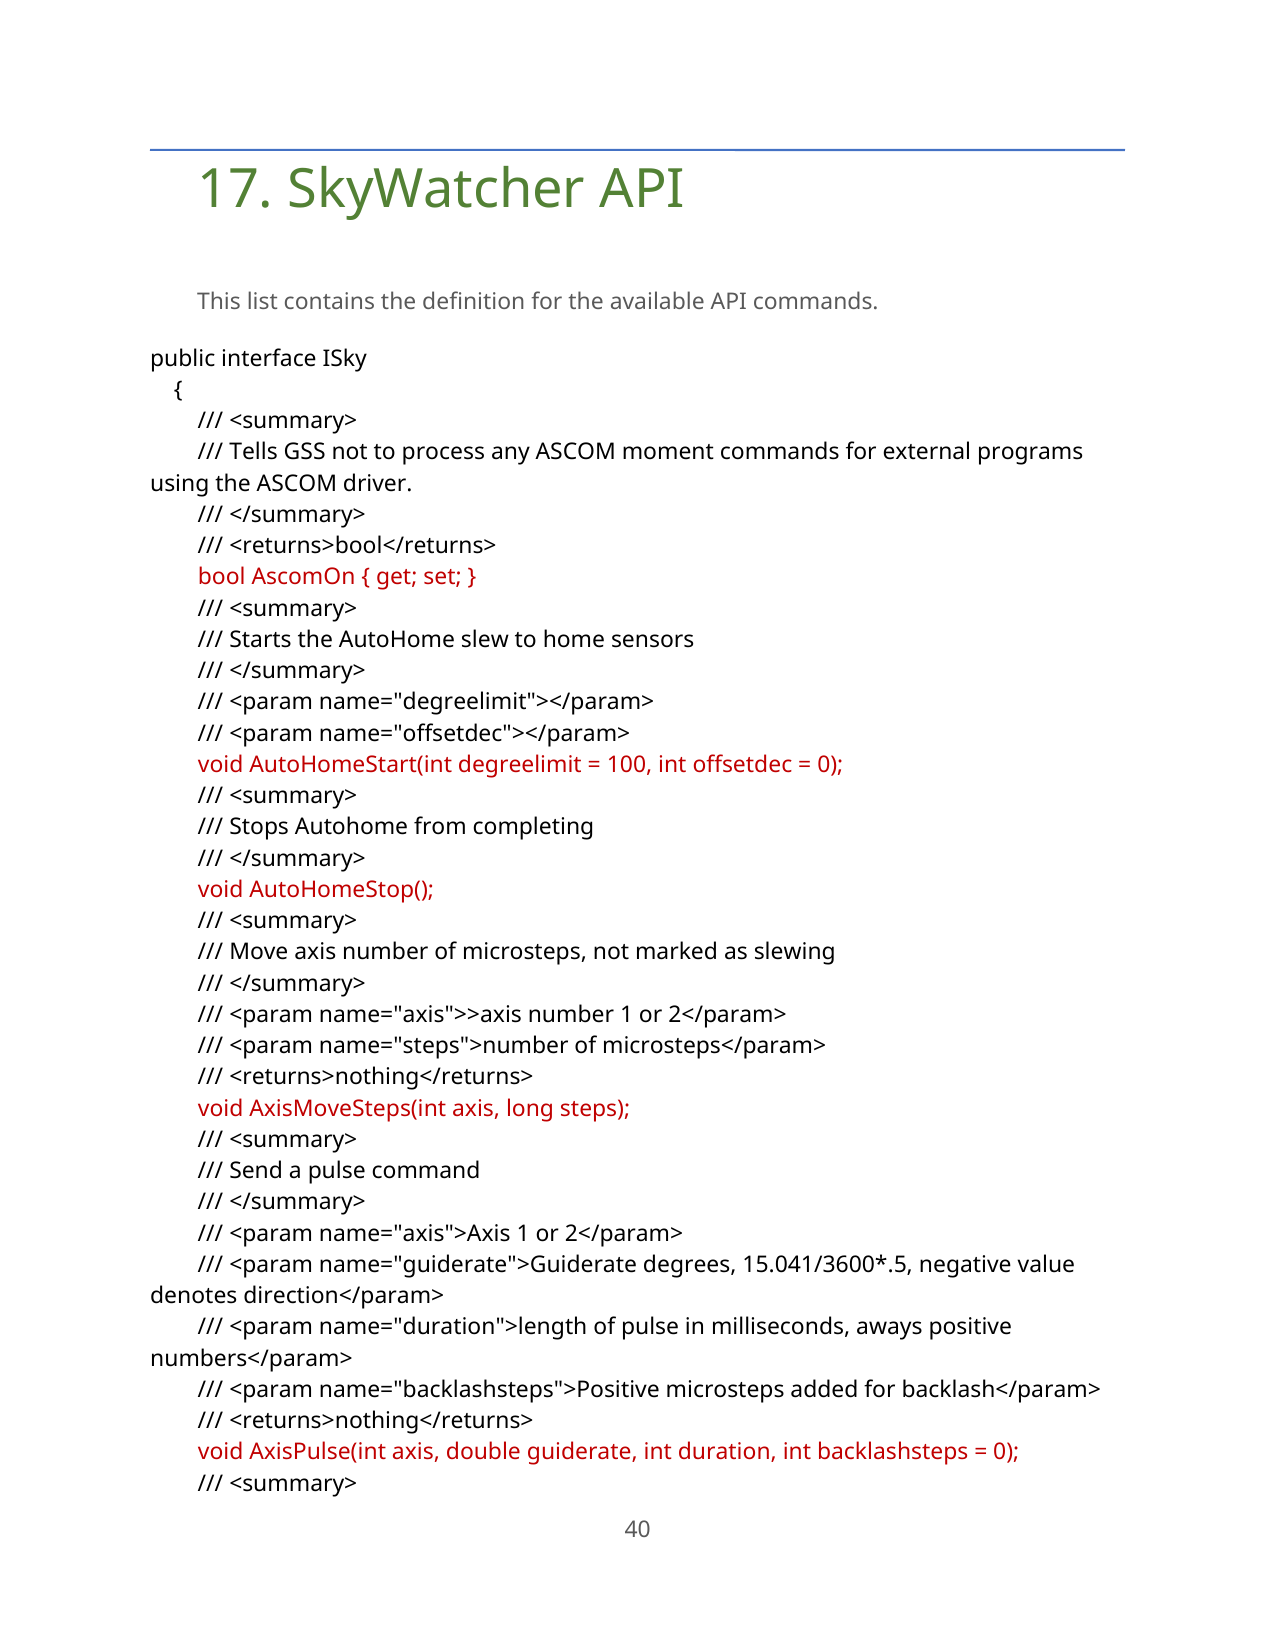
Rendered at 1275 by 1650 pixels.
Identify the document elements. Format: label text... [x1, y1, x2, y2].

text /// <summary> [150, 1123, 1125, 1154]
text void AxisPulse(int axis, double guiderate, int duration, int backlashsteps = 0); [150, 1435, 1125, 1466]
text /// <summary> [150, 779, 1125, 810]
text /// Tells GSS not to process any ASCOM moment commands for external programs using the ASCOM driver. [150, 435, 1125, 498]
text void AutoHomeStop(); [150, 873, 1125, 904]
text /// Move axis number of microsteps, not marked as slewing [150, 935, 1125, 966]
text { [150, 373, 1125, 404]
text /// </summary> [150, 966, 1125, 998]
text /// <returns>bool</returns> [150, 529, 1125, 560]
text public interface ISky [150, 341, 1125, 373]
text /// Send a pulse command [150, 1154, 1125, 1185]
text /// <param name="offsetdec"></param> [150, 716, 1125, 748]
text /// <param name="steps">number of microsteps</param> [150, 1029, 1125, 1060]
text void AutoHomeStart(int degreelimit = 100, int offsetdec = 0); [150, 748, 1125, 779]
text /// </summary> [150, 654, 1125, 685]
text /// <param name="axis">>axis number 1 or 2</param> [150, 998, 1125, 1029]
subtitle SkyWatcher API [159, 150, 1125, 224]
text /// <param name="axis">Axis 1 or 2</param> [150, 1216, 1125, 1248]
text /// Stops Autohome from completing [150, 810, 1125, 841]
text /// <param name="backlashsteps">Positive microsteps added for backlash</param> [150, 1373, 1125, 1404]
text /// <summary> [150, 404, 1125, 435]
text /// </summary> [150, 498, 1125, 529]
text void AxisMoveSteps(int axis, long steps); [150, 1091, 1125, 1123]
text /// <summary> [150, 904, 1125, 935]
text /// <summary> [150, 1466, 1125, 1498]
text /// <summary> [150, 591, 1125, 623]
text /// </summary> [150, 1185, 1125, 1216]
text /// <param name="guiderate">Guiderate degrees, 15.041/3600*.5, negative value denotes direction</param> [150, 1248, 1125, 1310]
text /// </summary> [150, 841, 1125, 873]
text This list contains the definition for the available API commands. [197, 285, 1125, 316]
text /// <param name="duration">length of pulse in milliseconds, aways positive numbers</param> [150, 1310, 1125, 1373]
text /// <param name="degreelimit"></param> [150, 685, 1125, 716]
text /// <returns>nothing</returns> [150, 1060, 1125, 1091]
text /// <returns>nothing</returns> [150, 1404, 1125, 1435]
text bool AscomOn { get; set; } [150, 560, 1125, 591]
text /// Starts the AutoHome slew to home sensors [150, 623, 1125, 654]
